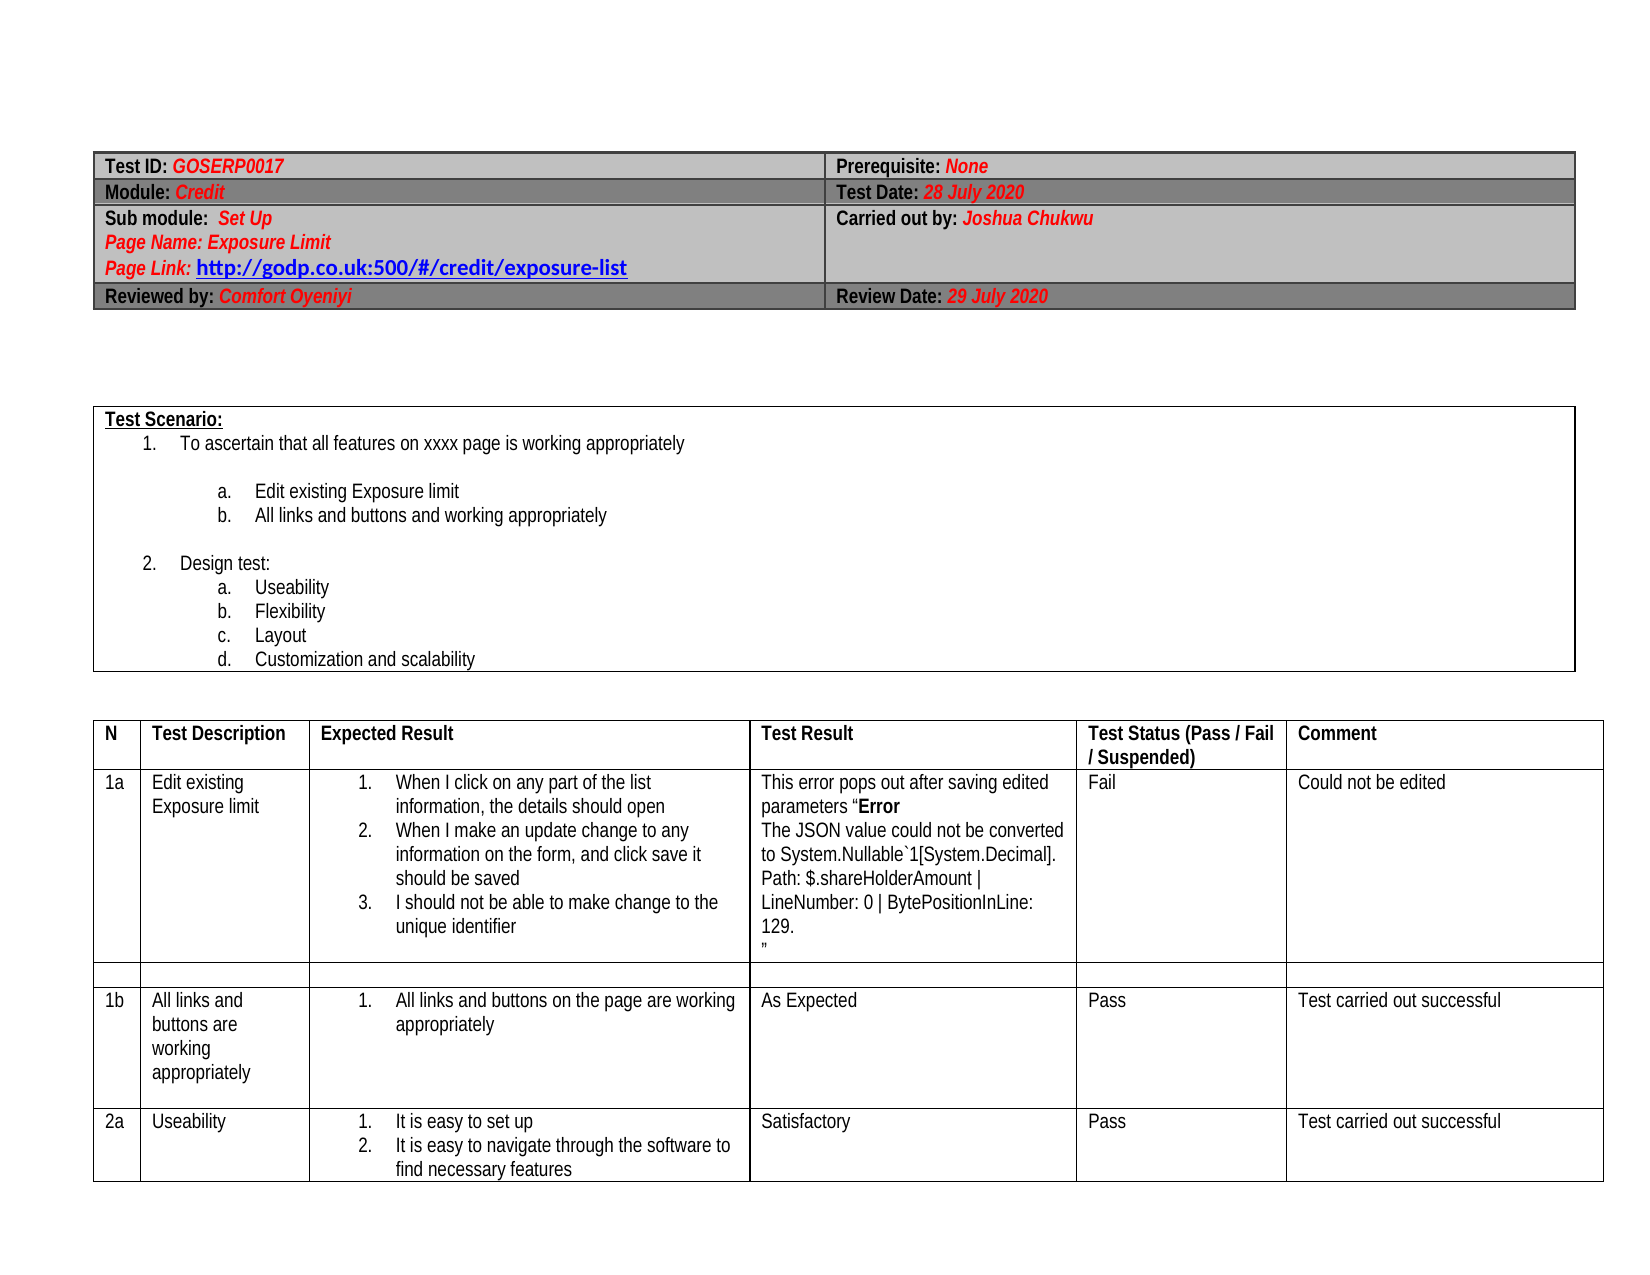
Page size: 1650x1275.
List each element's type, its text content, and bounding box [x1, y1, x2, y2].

table_cell Test carried out successful [1287, 988, 1603, 1108]
table_cell [1287, 963, 1603, 987]
table_cell [1077, 963, 1286, 987]
table_cell 2a [94, 1109, 140, 1181]
table_header Test Result [751, 721, 1076, 769]
table_header Test Description [141, 721, 309, 769]
table_header Test Status (Pass / Fail / Suspended) [1077, 721, 1286, 769]
table_cell 1a [94, 770, 140, 962]
table_cell Module: Credit [95, 180, 824, 203]
table_cell Sub module: Set Up Page Name: Exposure Limit Page Link: http://godp.co.uk:500/#/credit/exposure-list [95, 206, 824, 282]
table_cell Test carried out successful [1287, 1109, 1603, 1181]
table_header N [94, 721, 140, 769]
table_cell Review Date: 29 July 2020 [826, 284, 1574, 308]
table_cell Edit existing Exposure limit [141, 770, 309, 962]
table_cell [94, 963, 140, 987]
table_cell This error pops out after saving edited parameters “Error The JSON value could not be converted to System.Nullable`1[System.Decimal]. Path: $.shareHolderAmount | LineNumber: 0 | BytePositionInLine: 129. ” [751, 770, 1076, 962]
table_cell When I click on any part of the list information, the details should open When I make an update change to any information on the form, and click save it should be saved I should not be able to make change to the unique identifier [310, 770, 749, 962]
table_cell Carried out by: Joshua Chukwu [826, 206, 1574, 282]
table_cell [141, 963, 309, 987]
table_cell Could not be edited [1287, 770, 1603, 962]
table_cell All links and buttons on the page are working appropriately [310, 988, 749, 1108]
table_cell All links and buttons are working appropriately [141, 988, 309, 1108]
table_header Test ID: GOSERP0017 [95, 154, 824, 177]
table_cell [310, 1109, 749, 1181]
table_cell 1b [94, 988, 140, 1108]
table_cell Pass [1077, 1109, 1286, 1181]
table_header Comment [1287, 721, 1603, 769]
table_header Prerequisite: None [826, 154, 1574, 177]
table_header Test Scenario: To ascertain that all features on xxxx page is working appropriately Edit existing Exposure limit All links and buttons and working appropriately Design test: Useability Flexibility Layout Customization and scalability [94, 407, 1574, 671]
table_cell Test Date: 28 July 2020 [826, 180, 1574, 203]
table_cell [751, 963, 1076, 987]
table_cell Fail [1077, 770, 1286, 962]
table_cell Useability [141, 1109, 309, 1181]
table_cell [310, 963, 749, 987]
table_cell Pass [1077, 988, 1286, 1108]
table_cell Reviewed by: Comfort Oyeniyi [95, 284, 824, 308]
table_cell As Expected [751, 988, 1076, 1108]
table_cell Satisfactory [751, 1109, 1076, 1181]
table_header Expected Result [310, 721, 749, 769]
